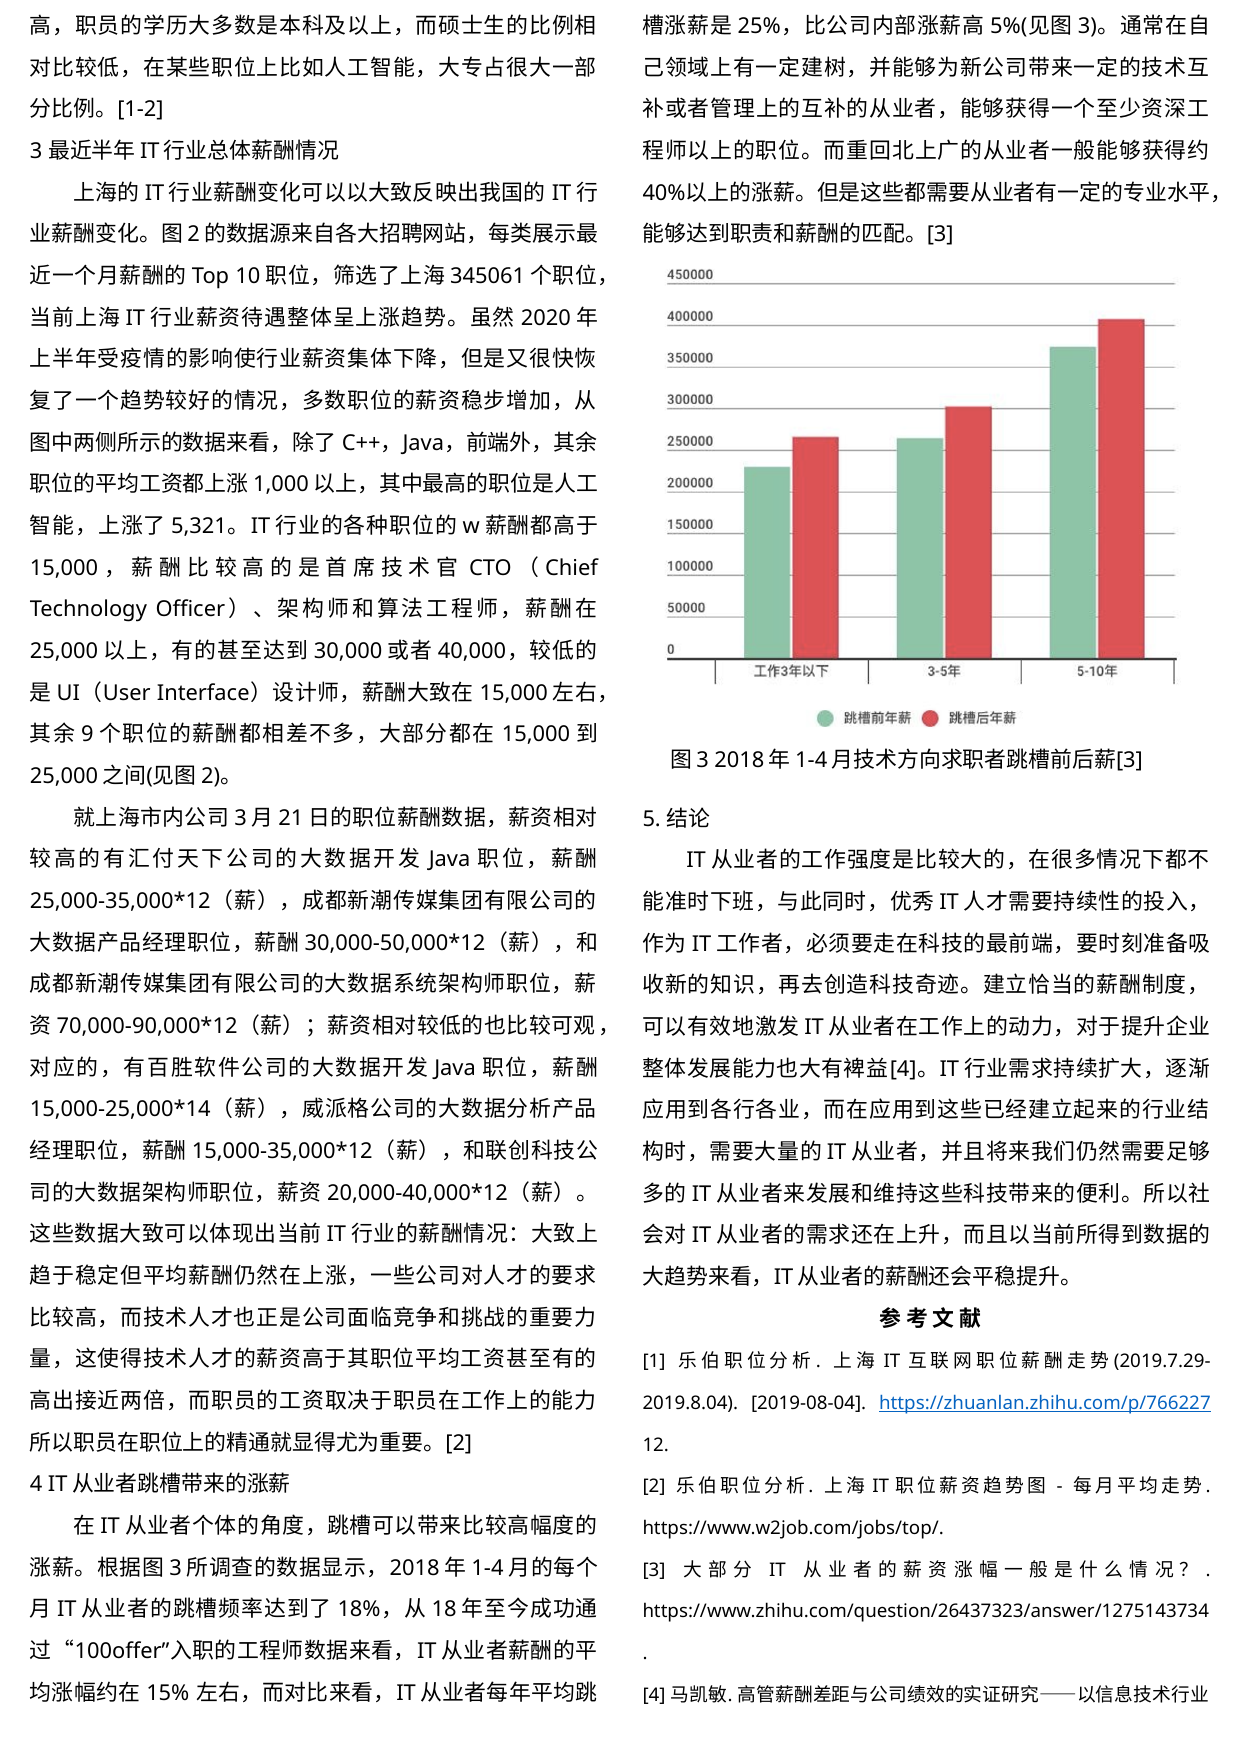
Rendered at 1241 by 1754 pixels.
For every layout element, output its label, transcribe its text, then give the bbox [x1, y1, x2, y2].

text IT从业者的工作强度是比较大的，在很多情况下都不能准时下班，与此同时，优秀IT人才需要持续性的投入，作为IT工作者，必须要走在科技的最前端，要时刻准备吸收新的知识，再去创造科技奇迹。建立恰当的薪酬制度，可以有效地激发IT从业者在工作上的动力，对于提升企业整体发展能力也大有裨益[4]。IT行业需求持续扩大，逐渐应用到各行各业，而在应用到这些已经建立起来的行业结构时，需要大量的IT从业者，并且将来我们仍然需要足够多的IT从业者来发展和维持这些科技带来的便利。所以社会对IT从业者的需求还在上升，而且以当前所得到数据的大趋势来看，IT从业者的薪酬还会平稳提升。 [642, 834, 1211, 1293]
text [3] 大部分 IT 从业者的薪资涨幅一般是什么情况？. https://www.zhihu.com/question/26437323/answer/1275143734. [642, 1543, 1211, 1668]
text 在IT从业者个体的角度，跳槽可以带来比较高幅度的涨薪。根据图3所调查的数据显示，2018年1-4月的每个月IT从业者的跳槽频率达到了18%，从18年至今成功通过“100offer”入职的工程师数据来看，IT从业者薪酬的平均涨幅约在 15% 左右，而对比来看，IT从业者每年平均跳槽涨薪是25%，比公司内部涨薪高5%(见图3)。通常在自己领域上有一定建树，并能够为新公司带来一定的技术互补或者管理上的互补的从业者，能够获得一个至少资深工程师以上的职位。而重回北上广的从业者一般能够获得约40%以上的涨薪。但是这些都需要从业者有一定的专业水平，能够达到职责和薪酬的匹配。[3] [642, 0, 1211, 250]
picture [649, 256, 1192, 733]
text 4 IT从业者跳槽带来的涨薪 [29, 1458, 598, 1500]
text [1] 乐伯职位分析. 上海IT互联网职位薪酬走势(2019.7.29-2019.8.04). [2019-08-04]. https://zhuanlan.zhihu.com/p/766227 12. [642, 1334, 1211, 1459]
text [2] 乐伯职位分析. 上海IT职位薪资趋势图 - 每月平均走势. https://www.w2job.com/jobs/top/. [642, 1459, 1211, 1543]
text 就上海市内公司3月21日的职位薪酬数据，薪资相对较高的有汇付天下公司的大数据开发Java职位，薪酬25,000-35,000*12（薪），成都新潮传媒集团有限公司的大数据产品经理职位，薪酬30,000-50,000*12（薪），和成都新潮传媒集团有限公司的大数据系统架构师职位，薪资70,000-90,000*12（薪）；薪资相对较低的也比较可观，对应的，有百胜软件公司的大数据开发Java职位，薪酬15,000-25,000*14（薪），威派格公司的大数据分析产品经理职位，薪酬15,000-35,000*12（薪），和联创科技公司的大数据架构师职位，薪资20,000-40,000*12（薪）。这些数据大致可以体现出当前IT行业的薪酬情况：大致上趋于稳定但平均薪酬仍然在上涨，一些公司对人才的要求比较高，而技术人才也正是公司面临竞争和挑战的重要力量，这使得技术人才的薪资高于其职位平均工资甚至有的高出接近两倍，而职员的工资取决于职员在工作上的能力，所以职员在职位上的精通就显得尤为重要。[2] [29, 792, 598, 1458]
text 参 考 文 献 [650, 1293, 1211, 1334]
text [4] 马凯敏. 高管薪酬差距与公司绩效的实证研究——以信息技术行业上市公司为例[J]. 经济师, 2020, No.379(09):114-116. [642, 1668, 1211, 1709]
text 上海的IT行业薪酬变化可以以大致反映出我国的IT行业薪酬变化。图2的数据源来自各大招聘网站，每类展示最近一个月薪酬的Top 10职位，筛选了上海345061个职位，当前上海IT行业薪资待遇整体呈上涨趋势。虽然2020年上半年受疫情的影响使行业薪资集体下降，但是又很快恢复了一个趋势较好的情况，多数职位的薪资稳步增加，从图中两侧所示的数据来看，除了C++，Java，前端外，其余职位的平均工资都上涨1,000以上，其中最高的职位是人工智能，上涨了5,321。IT行业的各种职位的w薪酬都高于15,000，薪酬比较高的是首席技术官CTO（Chief Technology Officer）、架构师和算法工程师，薪酬在25,000以上，有的甚至达到30,000或者40,000，较低的是UI（User Interface）设计师，薪酬大致在15,000左右，其余9个职位的薪酬都相差不多，大部分都在15,000到25,000之间(见图2)。 [29, 167, 598, 792]
text 3 最近半年IT行业总体薪酬情况 [29, 125, 598, 167]
text 在IT从业者个体的角度，跳槽可以带来比较高幅度的涨薪。根据图3所调查的数据显示，2018年1-4月的每个月IT从业者的跳槽频率达到了18%，从18年至今成功通过“100offer”入职的工程师数据来看，IT从业者薪酬的平均涨幅约在 15% 左右，而对比来看，IT从业者每年平均跳槽涨薪是25%，比公司内部涨薪高5%(见图3)。通常在自己领域上有一定建树，并能够为新公司带来一定的技术互补或者管理上的互补的从业者，能够获得一个至少资深工程师以上的职位。而重回北上广的从业者一般能够获得约40%以上的涨薪。但是这些都需要从业者有一定的专业水平，能够达到职责和薪酬的匹配。[3] [29, 1500, 598, 1708]
